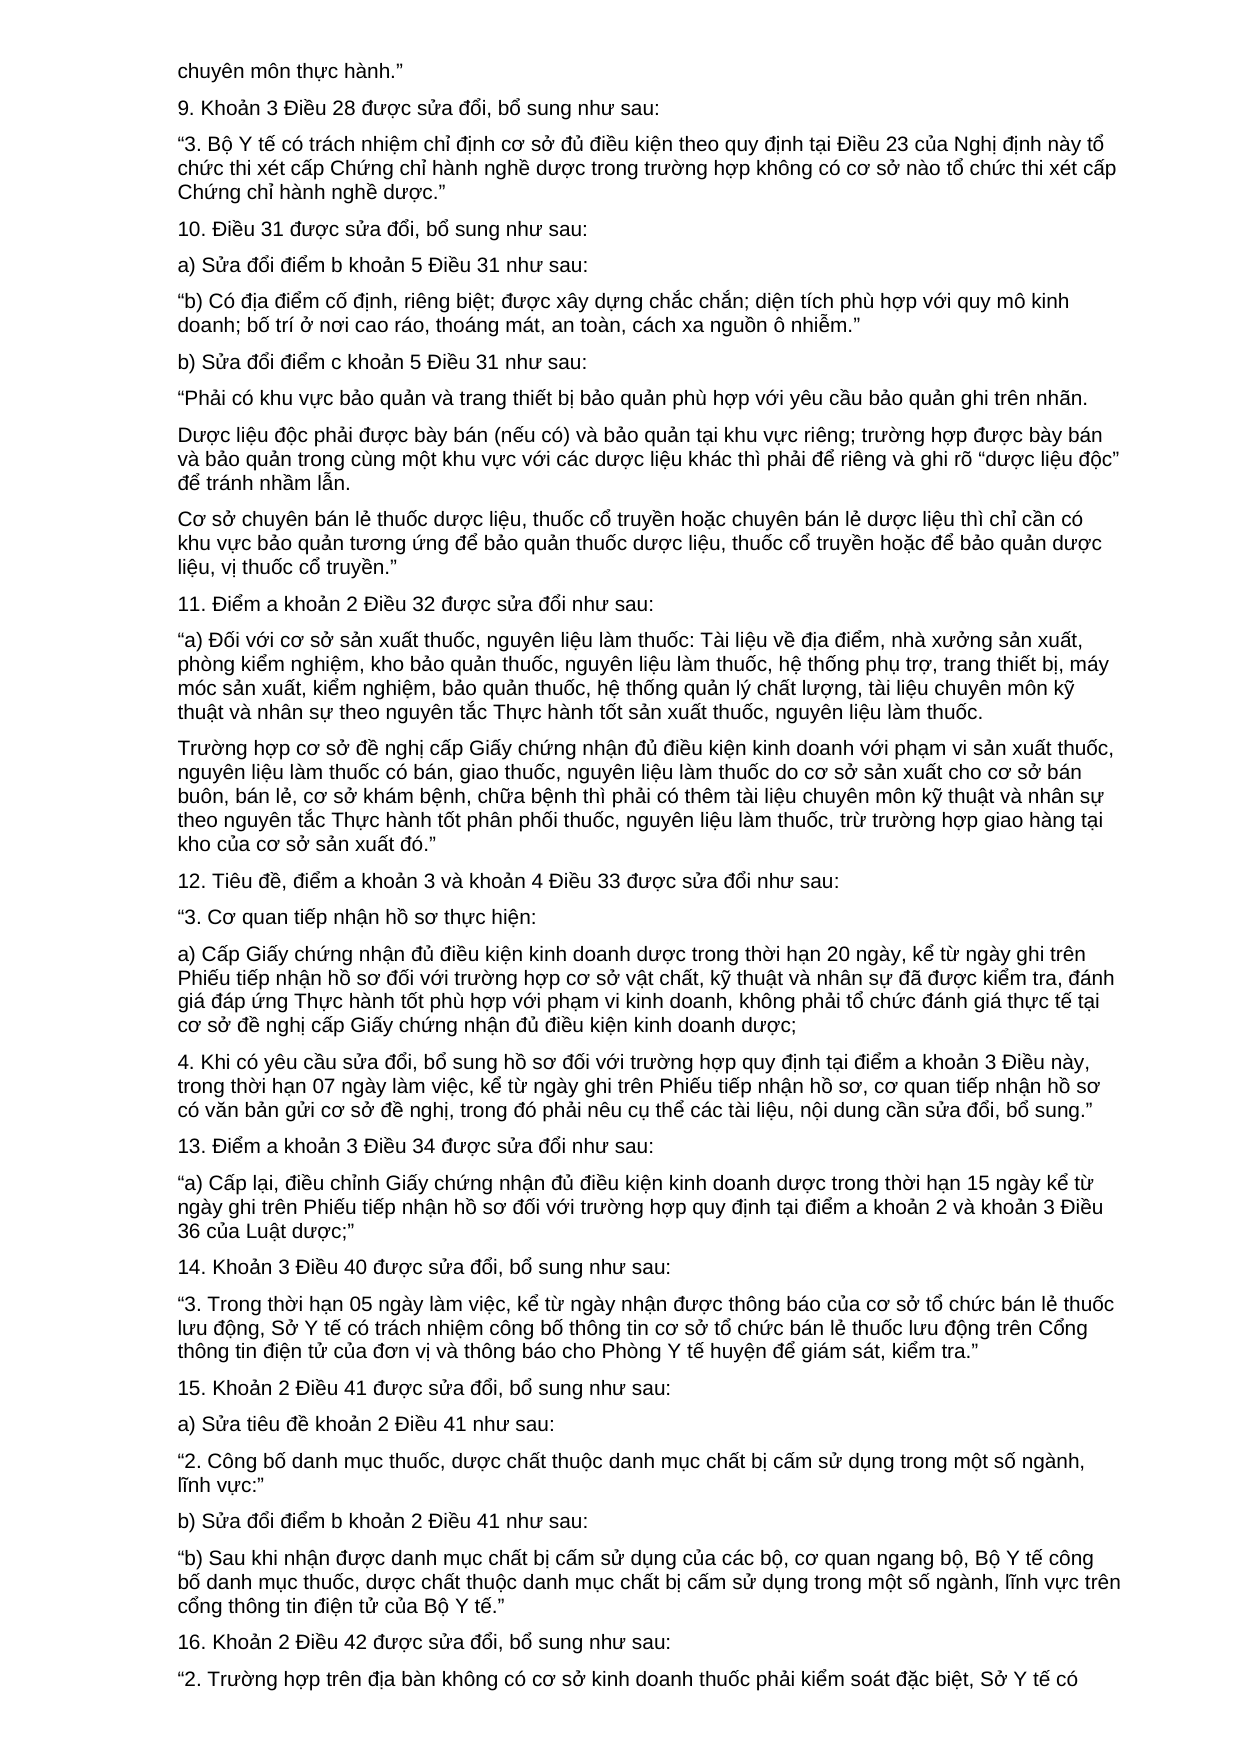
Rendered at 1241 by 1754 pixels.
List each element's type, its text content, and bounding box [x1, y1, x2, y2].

text 12. Tiêu đề, điểm a khoản 3 và khoản 4 Điều 33 được sửa đổi như sau: [177, 868, 1122, 892]
text “a) Cấp lại, điều chỉnh Giấy chứng nhận đủ điều kiện kinh doanh dược trong thời hạn 15 ngày kể từ ngày ghi trên Phiếu tiếp nhận hồ sơ đối với trường hợp quy định tại điểm a khoản 2 và khoản 3 Điều 36 của Luật dược;” [177, 1171, 1122, 1242]
text b) Sửa đổi điểm b khoản 2 Điều 41 như sau: [177, 1509, 1122, 1533]
text 13. Điểm a khoản 3 Điều 34 được sửa đổi như sau: [177, 1134, 1122, 1158]
text “3. Cơ quan tiếp nhận hồ sơ thực hiện: [177, 905, 1122, 929]
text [177, 1666, 1122, 1690]
text 11. Điểm a khoản 2 Điều 32 được sửa đổi như sau: [177, 591, 1122, 615]
text Trường hợp cơ sở đề nghị cấp Giấy chứng nhận đủ điều kiện kinh doanh với phạm vi sản xuất thuốc, nguyên liệu làm thuốc có bán, giao thuốc, nguyên liệu làm thuốc do cơ sở sản xuất cho cơ sở bán buôn, bán lẻ, cơ sở khám bệnh, chữa bệnh thì phải có thêm tài liệu chuyên môn kỹ thuật và nhân sự theo nguyên tắc Thực hành tốt phân phối thuốc, nguyên liệu làm thuốc, trừ trường hợp giao hàng tại kho của cơ sở sản xuất đó.” [177, 736, 1122, 856]
text 16. Khoản 2 Điều 42 được sửa đổi, bổ sung như sau: [177, 1630, 1122, 1654]
text a) Cấp Giấy chứng nhận đủ điều kiện kinh doanh dược trong thời hạn 20 ngày, kể từ ngày ghi trên Phiếu tiếp nhận hồ sơ đối với trường hợp cơ sở vật chất, kỹ thuật và nhân sự đã được kiểm tra, đánh giá đáp ứng Thực hành tốt phù hợp với phạm vi kinh doanh, không phải tổ chức đánh giá thực tế tại cơ sở đề nghị cấp Giấy chứng nhận đủ điều kiện kinh doanh dược; [177, 941, 1122, 1037]
text b) Sửa đổi điểm c khoản 5 Điều 31 như sau: [177, 350, 1122, 374]
text “2. Công bố danh mục thuốc, dược chất thuộc danh mục chất bị cấm sử dụng trong một số ngành, lĩnh vực:” [177, 1449, 1122, 1497]
text a) Sửa đổi điểm b khoản 5 Điều 31 như sau: [177, 253, 1122, 277]
text “3. Trong thời hạn 05 ngày làm việc, kể từ ngày nhận được thông báo của cơ sở tổ chức bán lẻ thuốc lưu động, Sở Y tế có trách nhiệm công bố thông tin cơ sở tổ chức bán lẻ thuốc lưu động trên Cổng thông tin điện tử của đơn vị và thông báo cho Phòng Y tế huyện để giám sát, kiểm tra.” [177, 1291, 1122, 1363]
text 9. Khoản 3 Điều 28 được sửa đổi, bổ sung như sau: [177, 96, 1122, 119]
text Dược liệu độc phải được bày bán (nếu có) và bảo quản tại khu vực riêng; trường hợp được bày bán và bảo quản trong cùng một khu vực với các dược liệu khác thì phải để riêng và ghi rõ “dược liệu độc” để tránh nhầm lẫn. [177, 423, 1122, 494]
text “Phải có khu vực bảo quản và trang thiết bị bảo quản phù hợp với yêu cầu bảo quản ghi trên nhãn. [177, 386, 1122, 410]
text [177, 59, 1122, 83]
text “b) Có địa điểm cố định, riêng biệt; được xây dựng chắc chắn; diện tích phù hợp với quy mô kinh doanh; bố trí ở nơi cao ráo, thoáng mát, an toàn, cách xa nguồn ô nhiễm.” [177, 289, 1122, 337]
text a) Sửa tiêu đề khoản 2 Điều 41 như sau: [177, 1412, 1122, 1436]
text Cơ sở chuyên bán lẻ thuốc dược liệu, thuốc cổ truyền hoặc chuyên bán lẻ dược liệu thì chỉ cần có khu vực bảo quản tương ứng để bảo quản thuốc dược liệu, thuốc cổ truyền hoặc để bảo quản dược liệu, vị thuốc cổ truyền.” [177, 507, 1122, 579]
text “a) Đối với cơ sở sản xuất thuốc, nguyên liệu làm thuốc: Tài liệu về địa điểm, nhà xưởng sản xuất, phòng kiểm nghiệm, kho bảo quản thuốc, nguyên liệu làm thuốc, hệ thống phụ trợ, trang thiết bị, máy móc sản xuất, kiểm nghiệm, bảo quản thuốc, hệ thống quản lý chất lượng, tài liệu chuyên môn kỹ thuật và nhân sự theo nguyên tắc Thực hành tốt sản xuất thuốc, nguyên liệu làm thuốc. [177, 628, 1122, 724]
text “3. Bộ Y tế có trách nhiệm chỉ định cơ sở đủ điều kiện theo quy định tại Điều 23 của Nghị định này tổ chức thi xét cấp Chứng chỉ hành nghề dược trong trường hợp không có cơ sở nào tổ chức thi xét cấp Chứng chỉ hành nghề dược.” [177, 132, 1122, 204]
text “b) Sau khi nhận được danh mục chất bị cấm sử dụng của các bộ, cơ quan ngang bộ, Bộ Y tế công bố danh mục thuốc, dược chất thuộc danh mục chất bị cấm sử dụng trong một số ngành, lĩnh vực trên cổng thông tin điện tử của Bộ Y tế.” [177, 1546, 1122, 1617]
text 15. Khoản 2 Điều 41 được sửa đổi, bổ sung như sau: [177, 1376, 1122, 1400]
text 10. Điều 31 được sửa đổi, bổ sung như sau: [177, 216, 1122, 240]
text 14. Khoản 3 Điều 40 được sửa đổi, bổ sung như sau: [177, 1255, 1122, 1279]
text 4. Khi có yêu cầu sửa đổi, bổ sung hồ sơ đối với trường hợp quy định tại điểm a khoản 3 Điều này, trong thời hạn 07 ngày làm việc, kể từ ngày ghi trên Phiếu tiếp nhận hồ sơ, cơ quan tiếp nhận hồ sơ có văn bản gửi cơ sở đề nghị, trong đó phải nêu cụ thể các tài liệu, nội dung cần sửa đổi, bổ sung.” [177, 1050, 1122, 1122]
